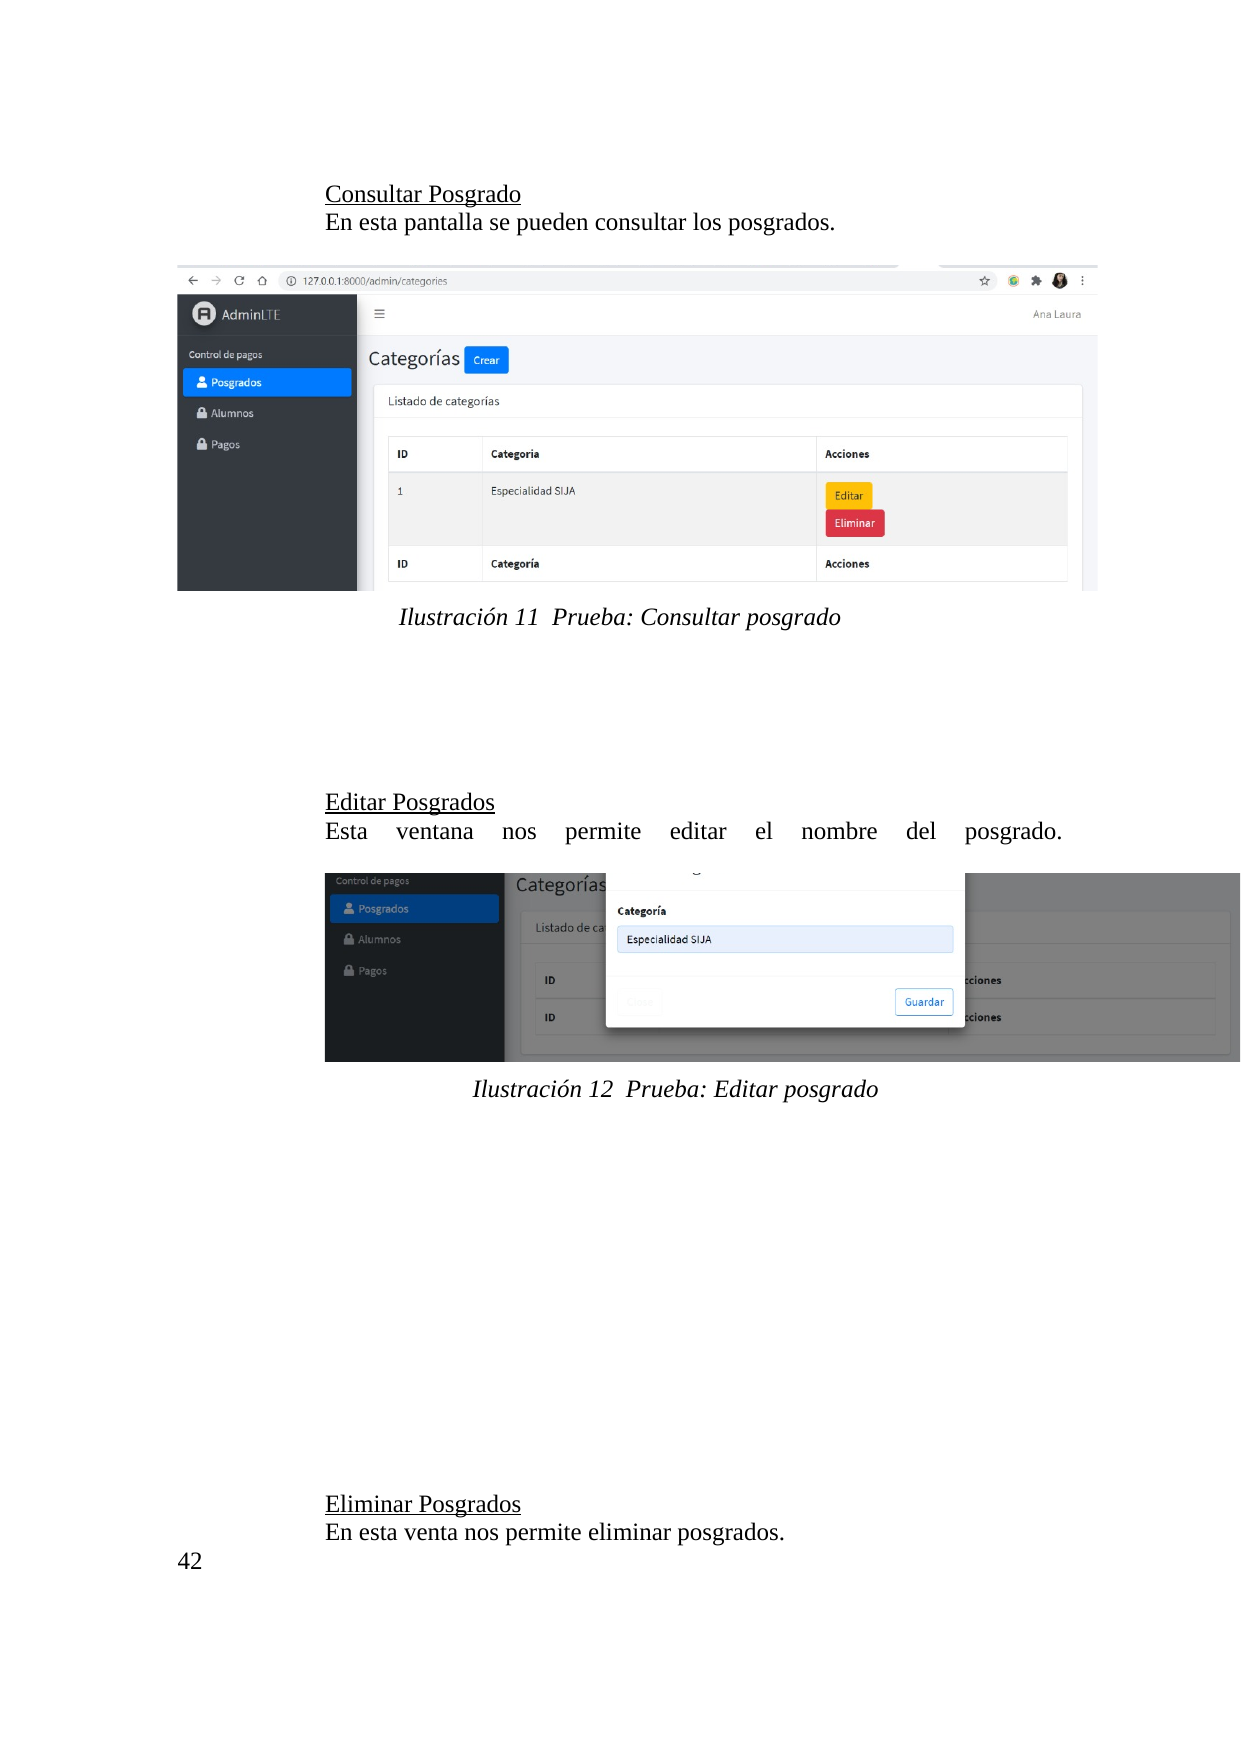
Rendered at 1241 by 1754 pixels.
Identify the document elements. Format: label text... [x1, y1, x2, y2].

text Ilustración 11 Prueba: Consultar posgrado [325, 602, 1063, 631]
text En esta venta nos permite eliminar posgrados. [325, 1517, 1063, 1546]
picture [177, 265, 1098, 591]
text Consultar Posgrado [251, 179, 1063, 207]
picture [324, 873, 1241, 1062]
text Editar Posgrados [325, 787, 1063, 816]
text Ilustración 12 Prueba: Editar posgrado [398, 1074, 1063, 1102]
text En esta pantalla se pueden consultar los posgrados. [325, 207, 1063, 236]
text Esta ventana nos permite editar el nombre del posgrado. [325, 816, 1063, 873]
text Eliminar Posgrados [325, 1489, 1063, 1517]
